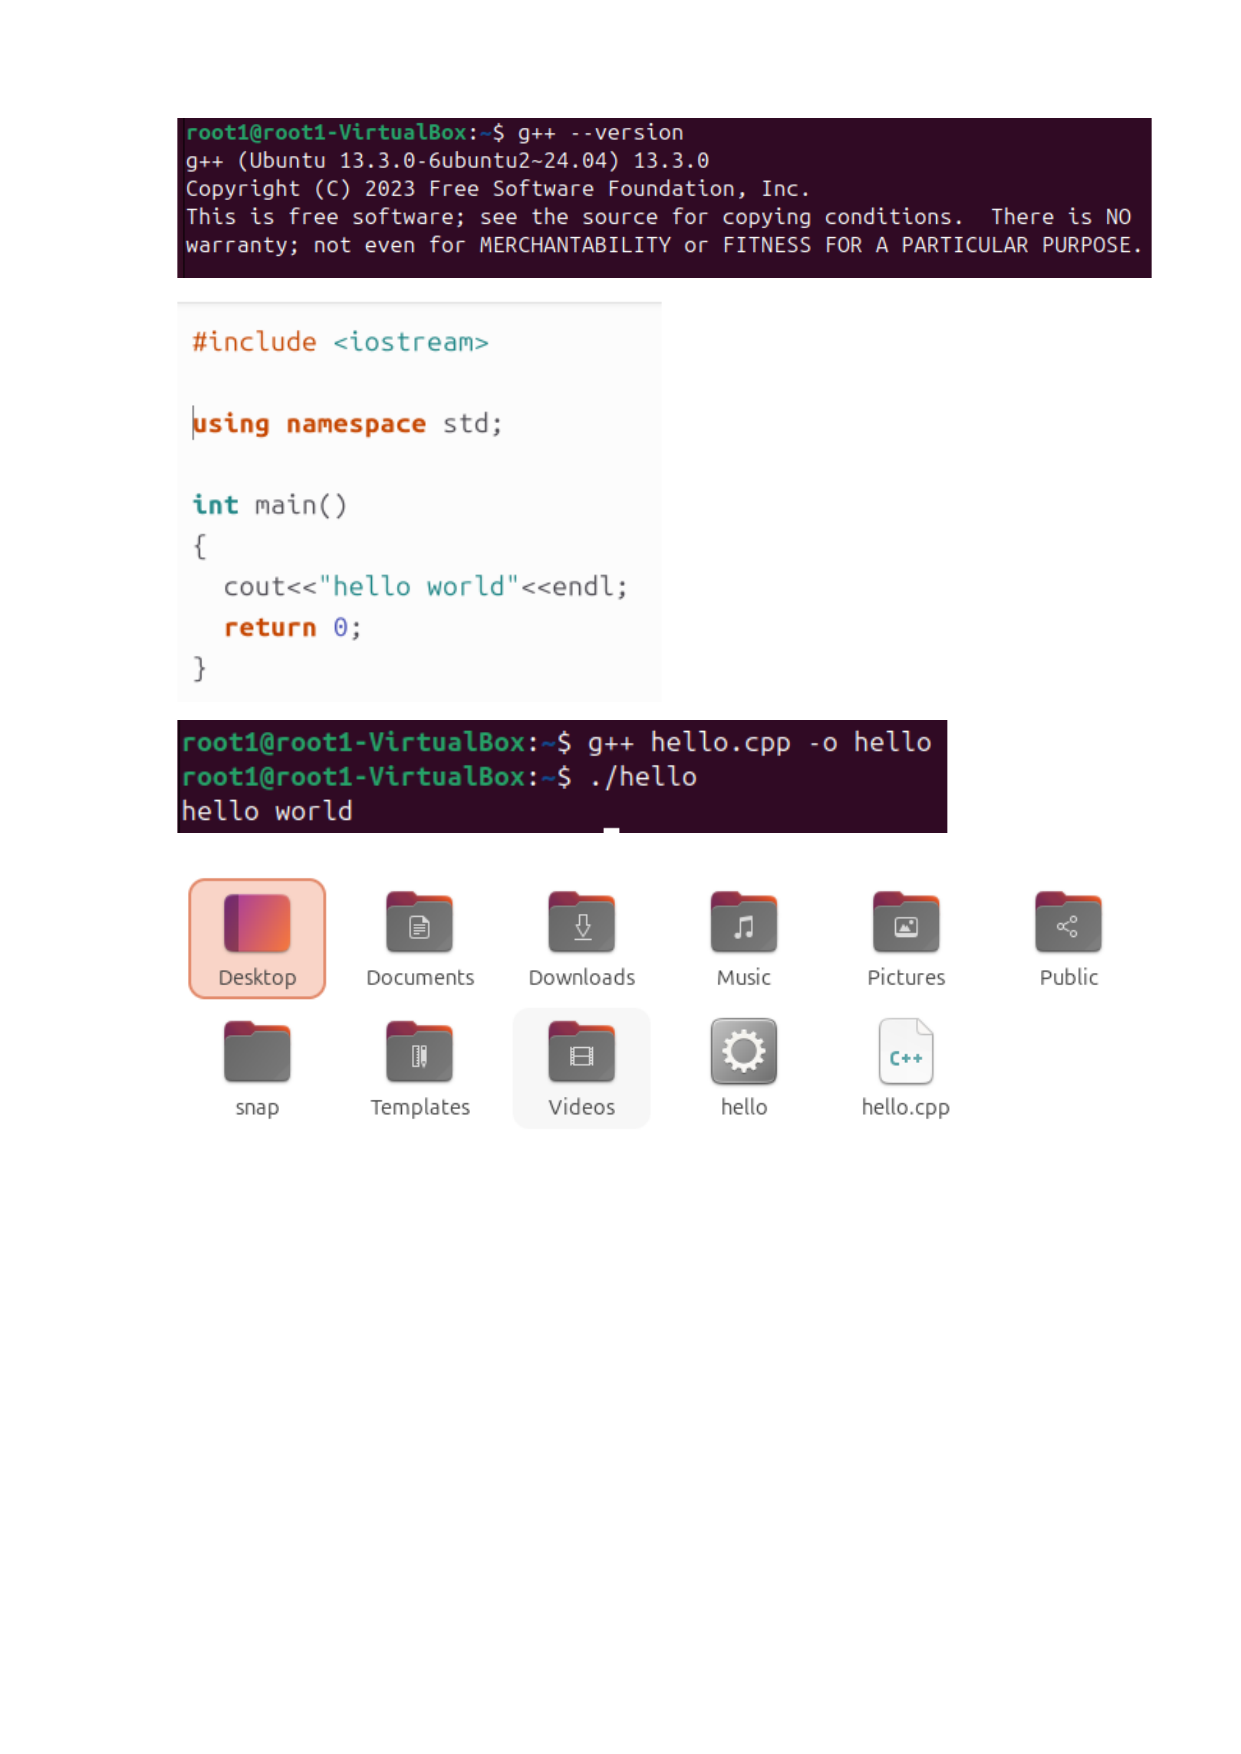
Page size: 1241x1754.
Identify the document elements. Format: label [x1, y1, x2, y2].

picture [177, 720, 948, 833]
picture [177, 118, 1152, 278]
picture [177, 851, 1152, 1158]
picture [177, 296, 662, 702]
